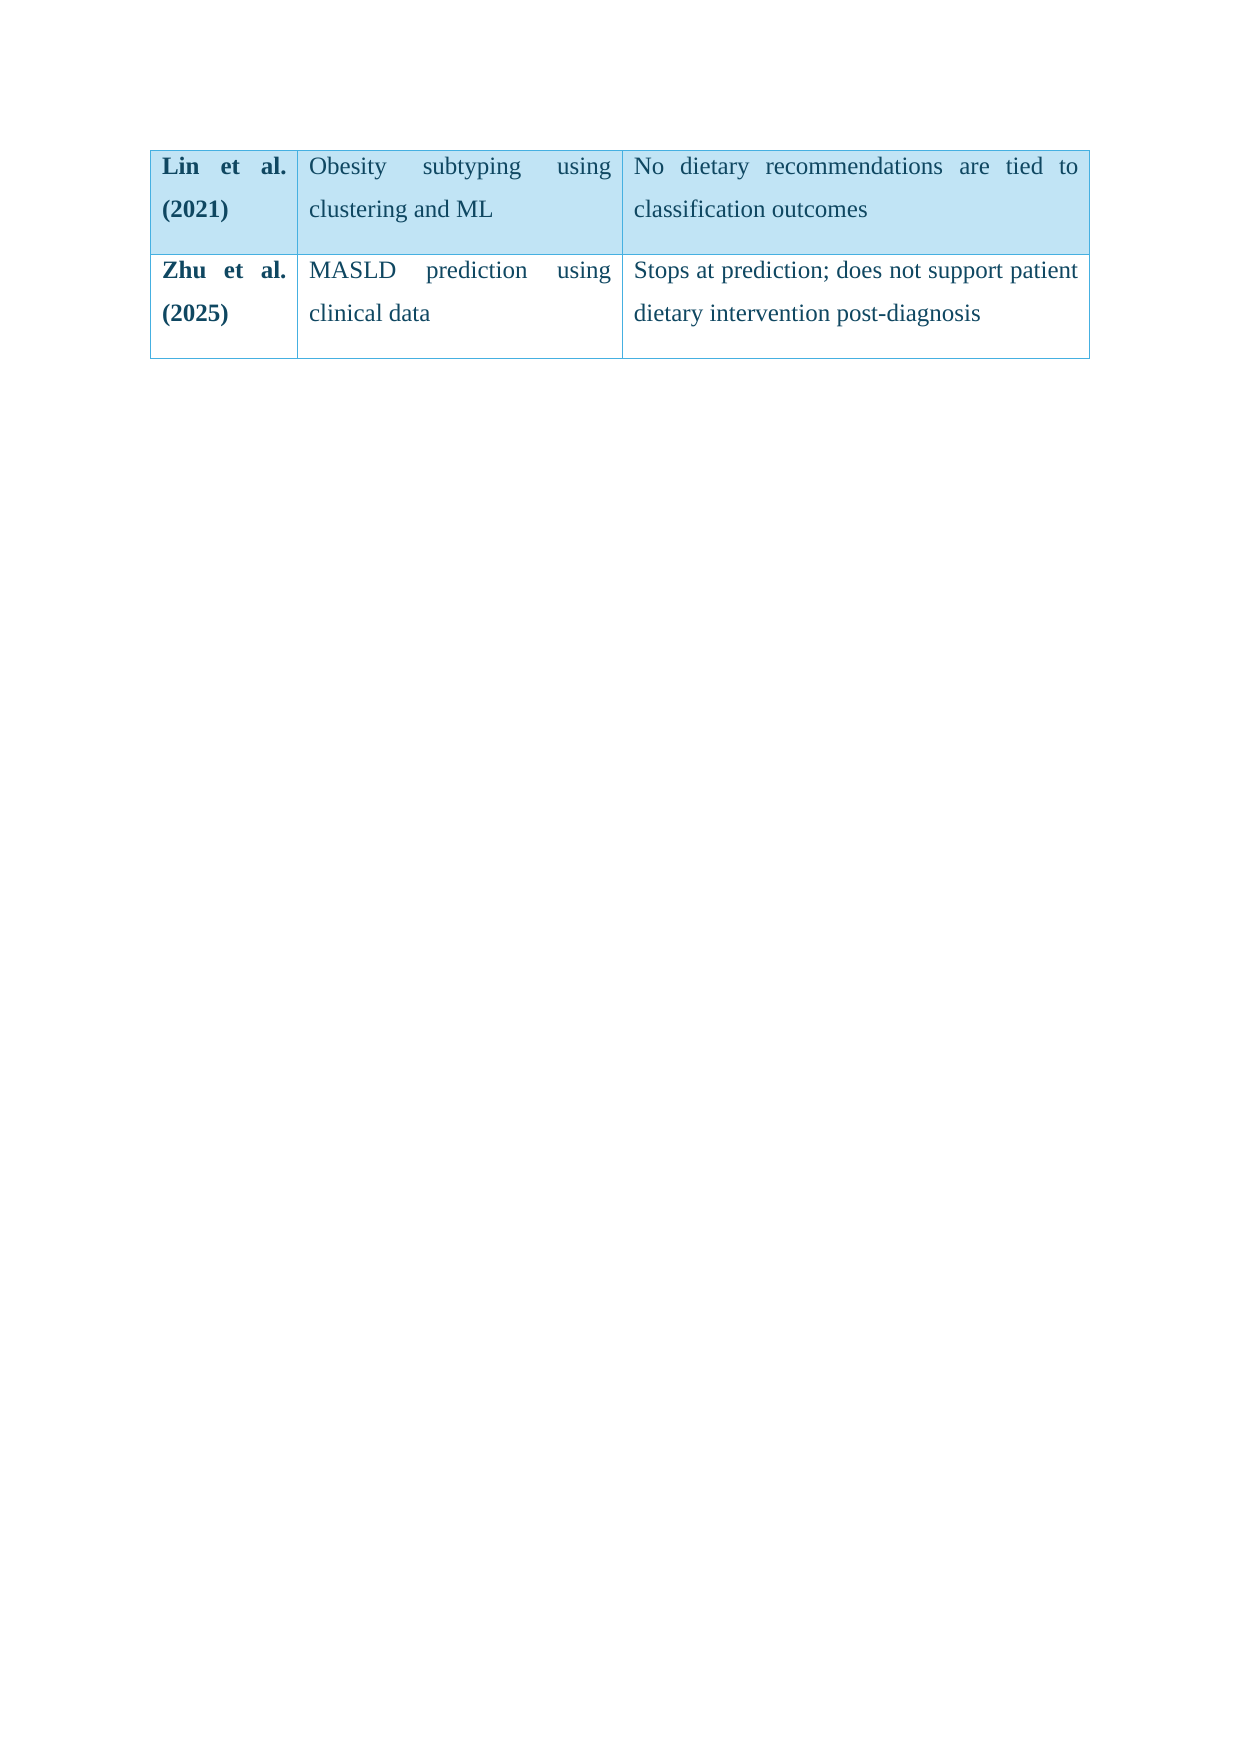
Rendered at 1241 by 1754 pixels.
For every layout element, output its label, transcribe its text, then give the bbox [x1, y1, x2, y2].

table_cell Lin et al. (2021) [151, 151, 297, 254]
table_cell Obesity subtyping using clustering and ML [298, 151, 622, 254]
table_cell Stops at prediction; does not support patient dietary intervention post-diagnosis [623, 255, 1089, 358]
table_cell MASLD prediction using clinical data [298, 255, 622, 358]
table_cell Zhu et al. (2025) [151, 255, 297, 358]
table_cell No dietary recommendations are tied to classification outcomes [623, 151, 1089, 254]
